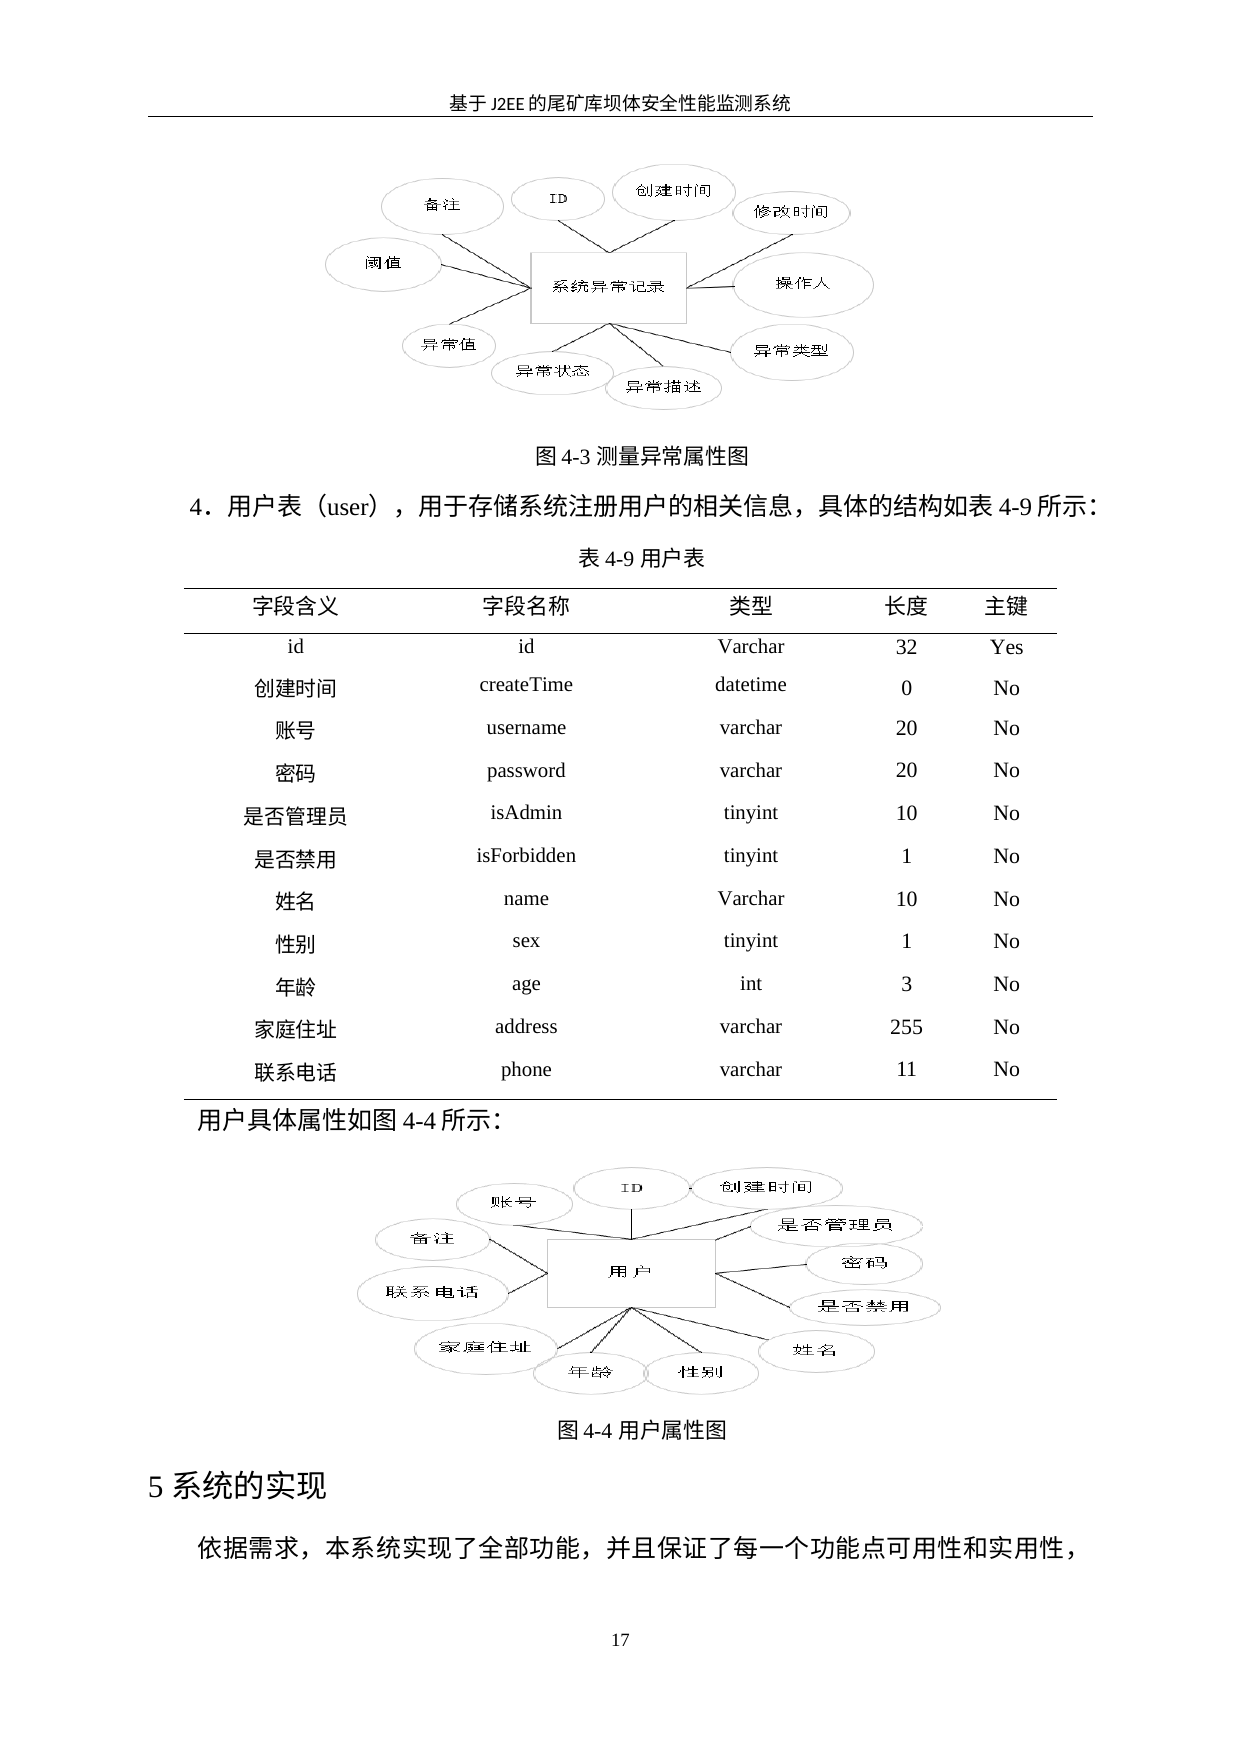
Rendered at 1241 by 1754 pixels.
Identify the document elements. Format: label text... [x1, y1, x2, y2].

subtitle 5 系统的实现 [148, 1461, 1093, 1506]
table_cell No [956, 800, 1057, 843]
table_cell 是否管理员 [184, 800, 407, 843]
table_cell No [956, 758, 1057, 800]
table_header 主键 [956, 589, 1057, 633]
table_cell 255 [856, 1014, 956, 1056]
table_cell varchar [645, 715, 856, 757]
table_cell 账号 [184, 715, 407, 757]
table_cell 1 [856, 843, 956, 886]
table_cell age [407, 971, 645, 1014]
table_cell No [956, 971, 1057, 1014]
text 表4-9 用户表 [148, 541, 1093, 572]
table_cell varchar [645, 758, 856, 800]
table_cell 11 [856, 1056, 956, 1099]
table_cell No [956, 715, 1057, 757]
table_cell 家庭住址 [184, 1014, 407, 1056]
table_cell Yes [956, 634, 1057, 672]
table_cell isAdmin [407, 800, 645, 843]
table_header 长度 [856, 589, 956, 633]
table_cell Varchar [645, 886, 856, 928]
table_header 字段名称 [407, 589, 645, 633]
table_cell sex [407, 928, 645, 971]
table_cell varchar [645, 1056, 856, 1099]
table_cell tinyint [645, 843, 856, 886]
table_header 字段含义 [184, 589, 407, 633]
table_cell int [645, 971, 856, 1014]
table_cell varchar [645, 1014, 856, 1056]
table_cell 32 [856, 634, 956, 672]
table_cell tinyint [645, 928, 856, 971]
table_cell name [407, 886, 645, 928]
text 图4-4 用户属性图 [148, 1413, 1093, 1445]
table_cell 联系电话 [184, 1056, 407, 1099]
table_cell isForbidden [407, 843, 645, 886]
picture [276, 1154, 964, 1401]
table_cell No [956, 843, 1057, 886]
table_cell id [184, 634, 407, 672]
list 用户表（user），用于存储系统注册用户的相关信息，具体的结构如表4-9所示： [148, 486, 1093, 522]
table_cell address [407, 1014, 645, 1056]
text 依据需求，本系统实现了全部功能，并且保证了每一个功能点可用性和实用性，主要完成了测量中心模块、视频监控模块、人员管理模块、系统管理模块等。 [148, 1529, 1093, 1565]
table_cell 20 [856, 715, 956, 757]
table_cell phone [407, 1056, 645, 1099]
text 用户具体属性如图4-4所示： [148, 1100, 1093, 1136]
table_cell 1 [856, 928, 956, 971]
table_header 类型 [645, 589, 856, 633]
table_cell No [956, 1014, 1057, 1056]
table_cell 年龄 [184, 971, 407, 1014]
table_cell 20 [856, 758, 956, 800]
picture [305, 162, 935, 427]
table_cell 创建时间 [184, 672, 407, 715]
table_cell 10 [856, 800, 956, 843]
table_cell 是否禁用 [184, 843, 407, 886]
table_cell 密码 [184, 758, 407, 800]
table_cell No [956, 886, 1057, 928]
table_cell tinyint [645, 800, 856, 843]
table_cell No [956, 672, 1057, 715]
table_cell 性别 [184, 928, 407, 971]
table_cell 3 [856, 971, 956, 1014]
table_cell Varchar [645, 634, 856, 672]
table_cell createTime [407, 672, 645, 715]
table_cell datetime [645, 672, 856, 715]
table_cell username [407, 715, 645, 757]
table_cell 0 [856, 672, 956, 715]
table_cell id [407, 634, 645, 672]
table_cell No [956, 928, 1057, 971]
text 图4-3 测量异常属性图 [148, 439, 1093, 470]
table_cell No [956, 1056, 1057, 1099]
table_cell password [407, 758, 645, 800]
table_cell 姓名 [184, 886, 407, 928]
table_cell 10 [856, 886, 956, 928]
